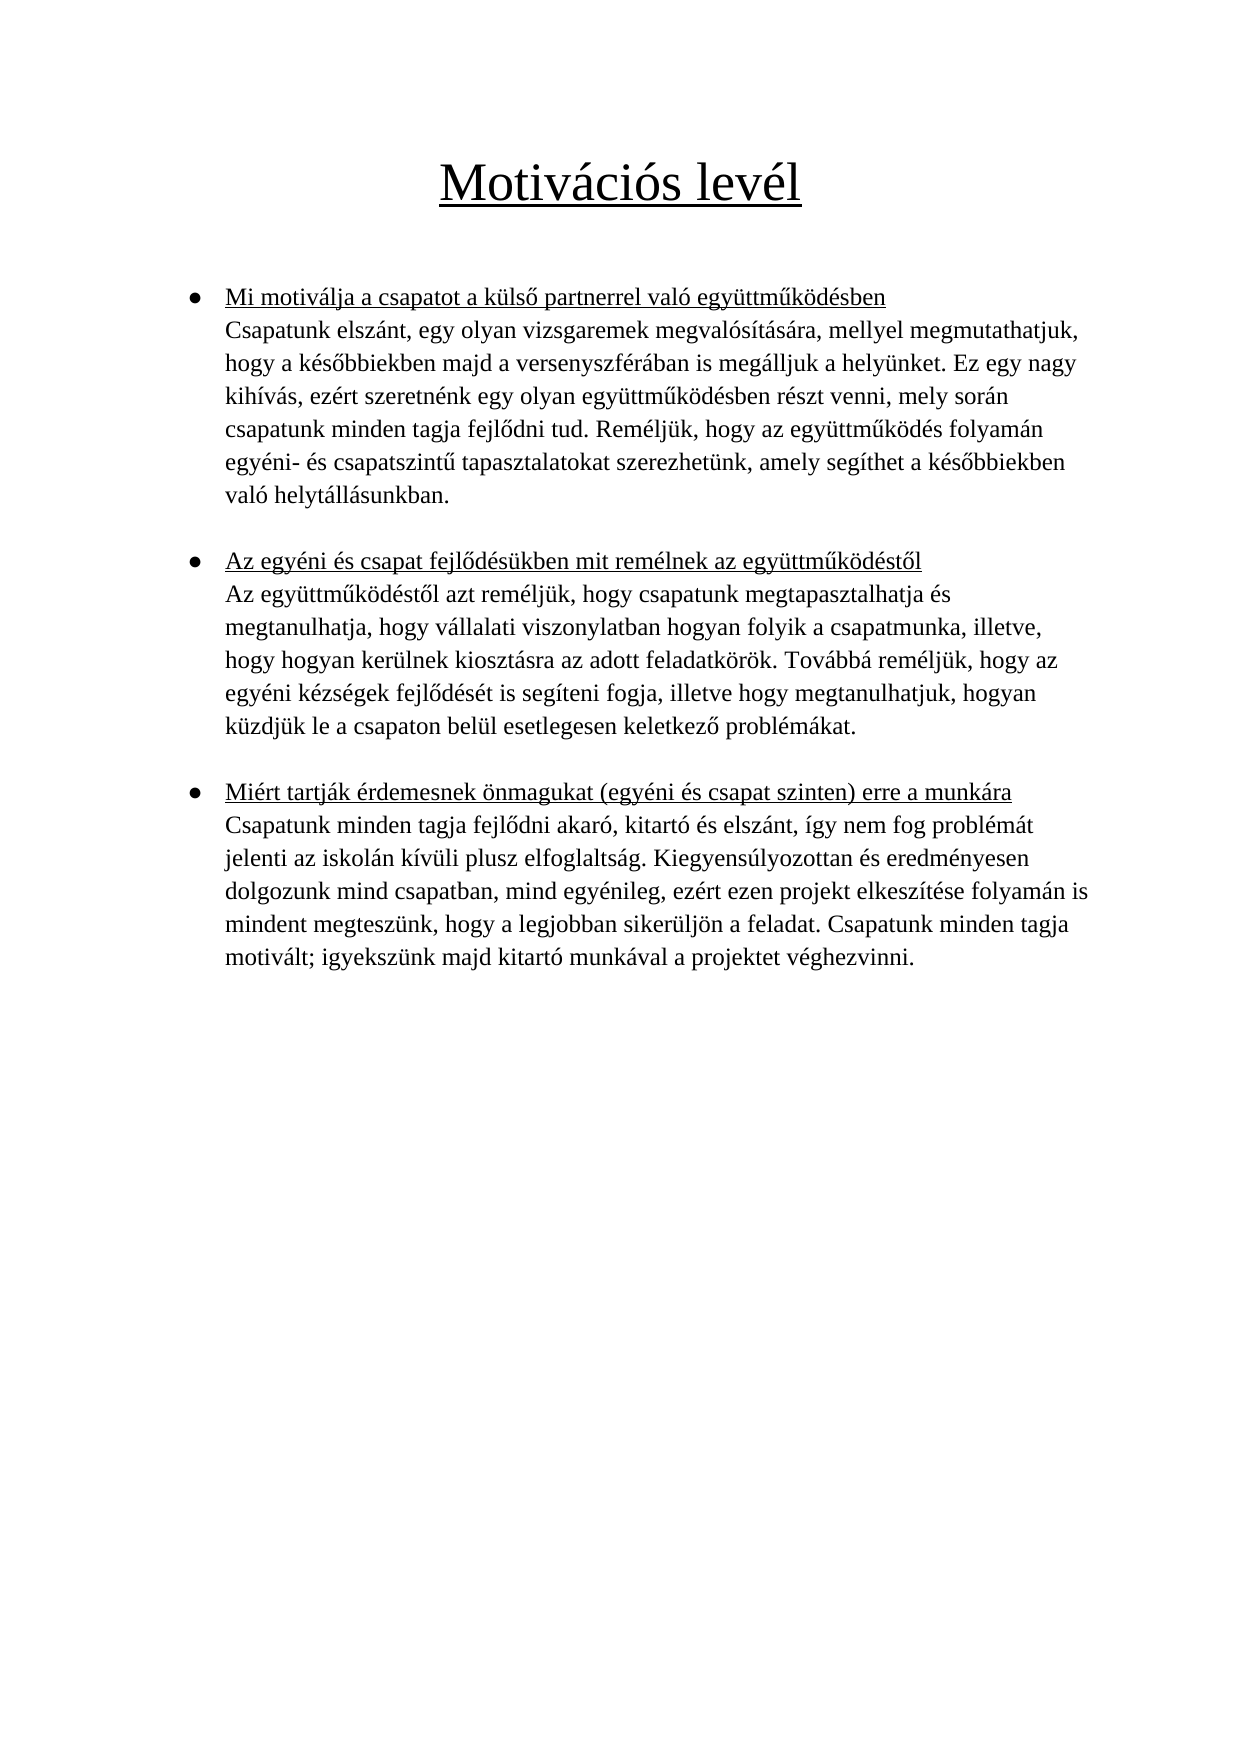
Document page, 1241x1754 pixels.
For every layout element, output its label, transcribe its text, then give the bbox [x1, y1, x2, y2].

text Csapatunk elszánt, egy olyan vizsgaremek megvalósítására, mellyel megmutathatjuk, hogy a későbbiekben majd a versenyszférában is megálljuk a helyünket. Ez egy nagy kihívás, ezért szeretnénk egy olyan együttműködésben részt venni, mely során csapatunk minden tagja fejlődni tud. Reméljük, hogy az együttműködés folyamán egyéni- és csapatszintű tapasztalatokat szerezhetünk, amely segíthet a későbbiekben való helytállásunkban. [225, 315, 1090, 509]
list Mi motiválja a csapatot a külső partnerrel való együttműködésben [187, 282, 1090, 311]
title Motivációs levél [150, 150, 1090, 212]
text Csapatunk minden tagja fejlődni akaró, kitartó és elszánt, így nem fog problémát jelenti az iskolán kívüli plusz elfoglaltság. Kiegyensúlyozottan és eredményesen dolgozunk mind csapatban, mind egyénileg, ezért ezen projekt elkeszítése folyamán is mindent megteszünk, hogy a legjobban sikerüljön a feladat. Csapatunk minden tagja motivált; igyekszünk majd kitartó munkával a projektet véghezvinni. [225, 810, 1090, 971]
list Miért tartják érdemesnek önmagukat (egyéni és csapat szinten) erre a munkára [187, 777, 1090, 806]
text Az együttműködéstől azt reméljük, hogy csapatunk megtapasztalhatja és megtanulhatja, hogy vállalati viszonylatban hogyan folyik a csapatmunka, illetve, hogy hogyan kerülnek kiosztásra az adott feladatkörök. Továbbá reméljük, hogy az egyéni kézségek fejlődését is segíteni fogja, illetve hogy megtanulhatjuk, hogyan küzdjük le a csapaton belül esetlegesen keletkező problémákat. [225, 579, 1090, 740]
list Az egyéni és csapat fejlődésükben mit remélnek az együttműködéstől [187, 546, 1090, 575]
